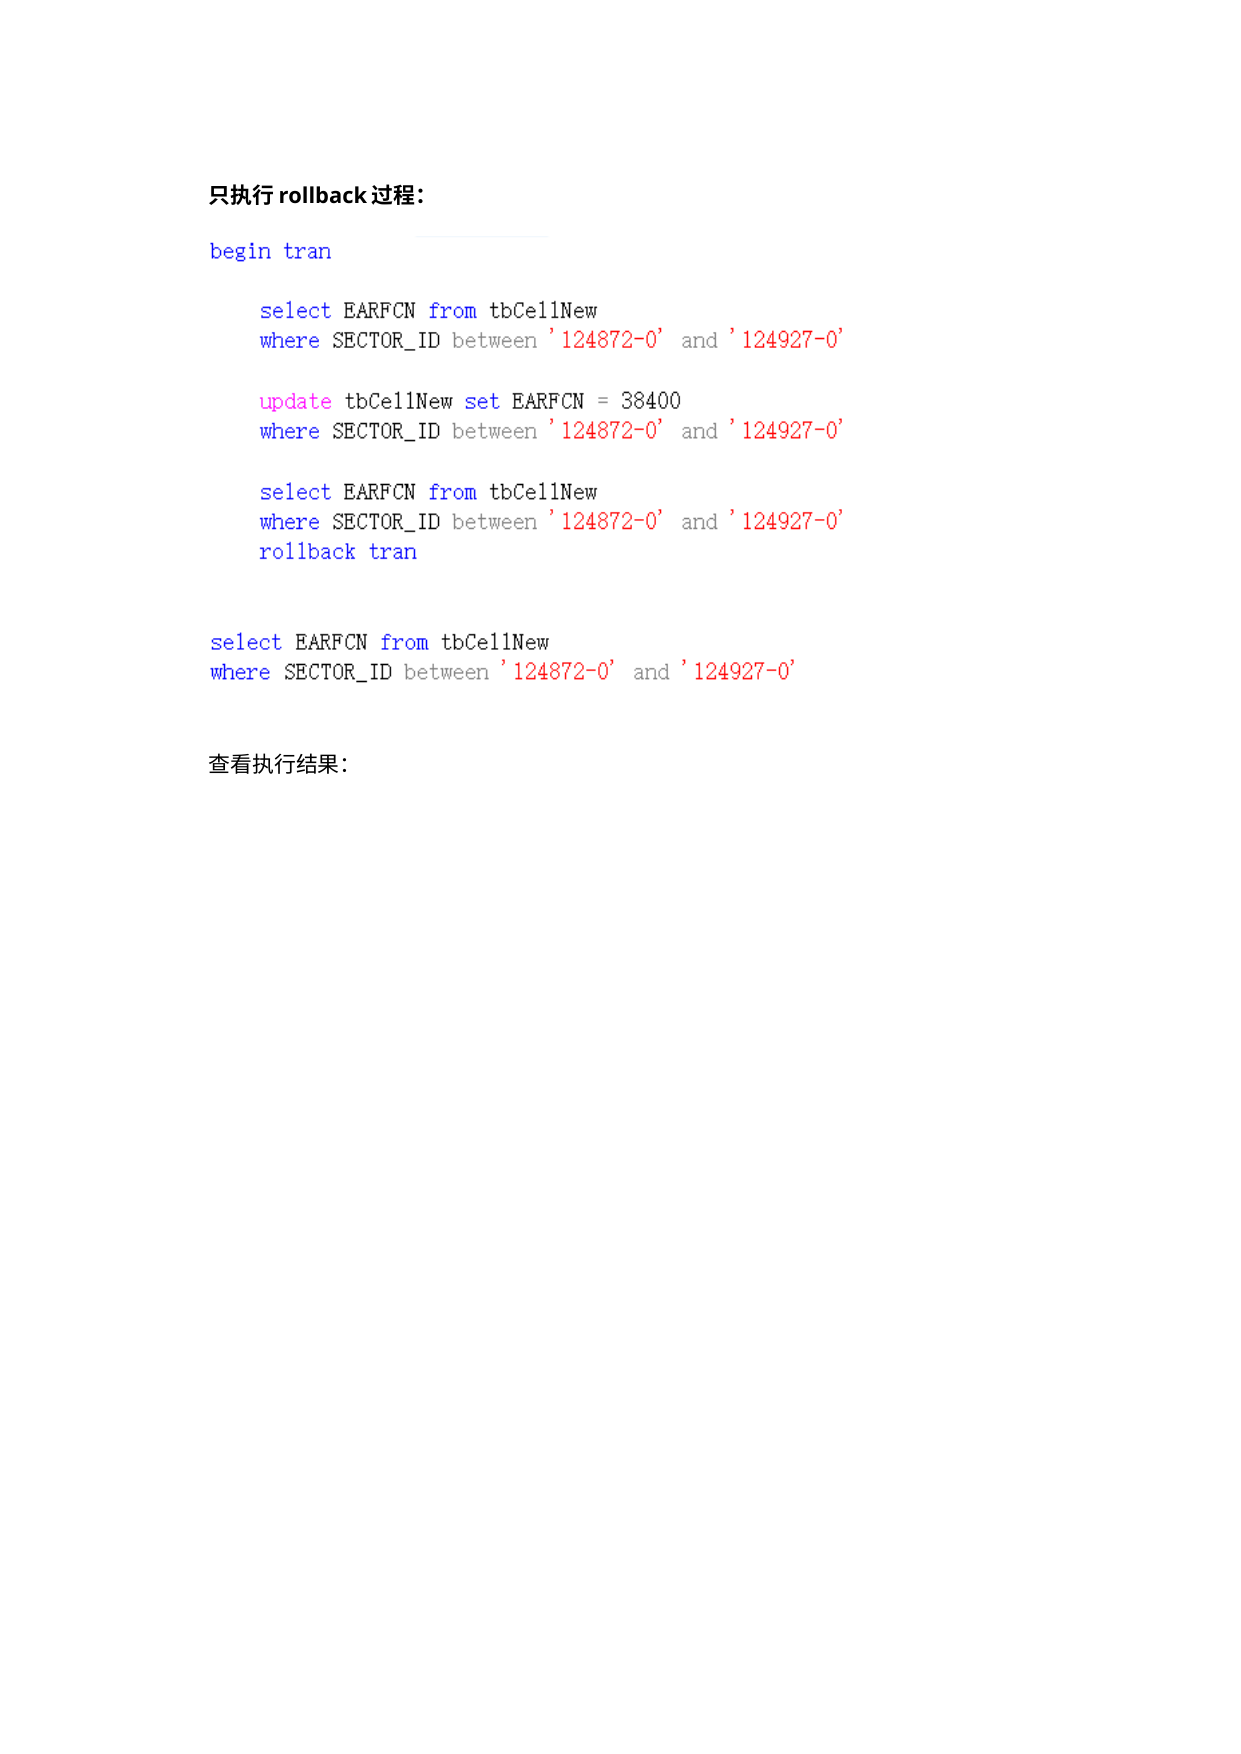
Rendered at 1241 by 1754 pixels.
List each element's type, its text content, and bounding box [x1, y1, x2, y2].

picture [208, 236, 874, 698]
text 查看执行结果： [208, 741, 1032, 785]
text 只执行rollback过程： [208, 172, 1032, 216]
